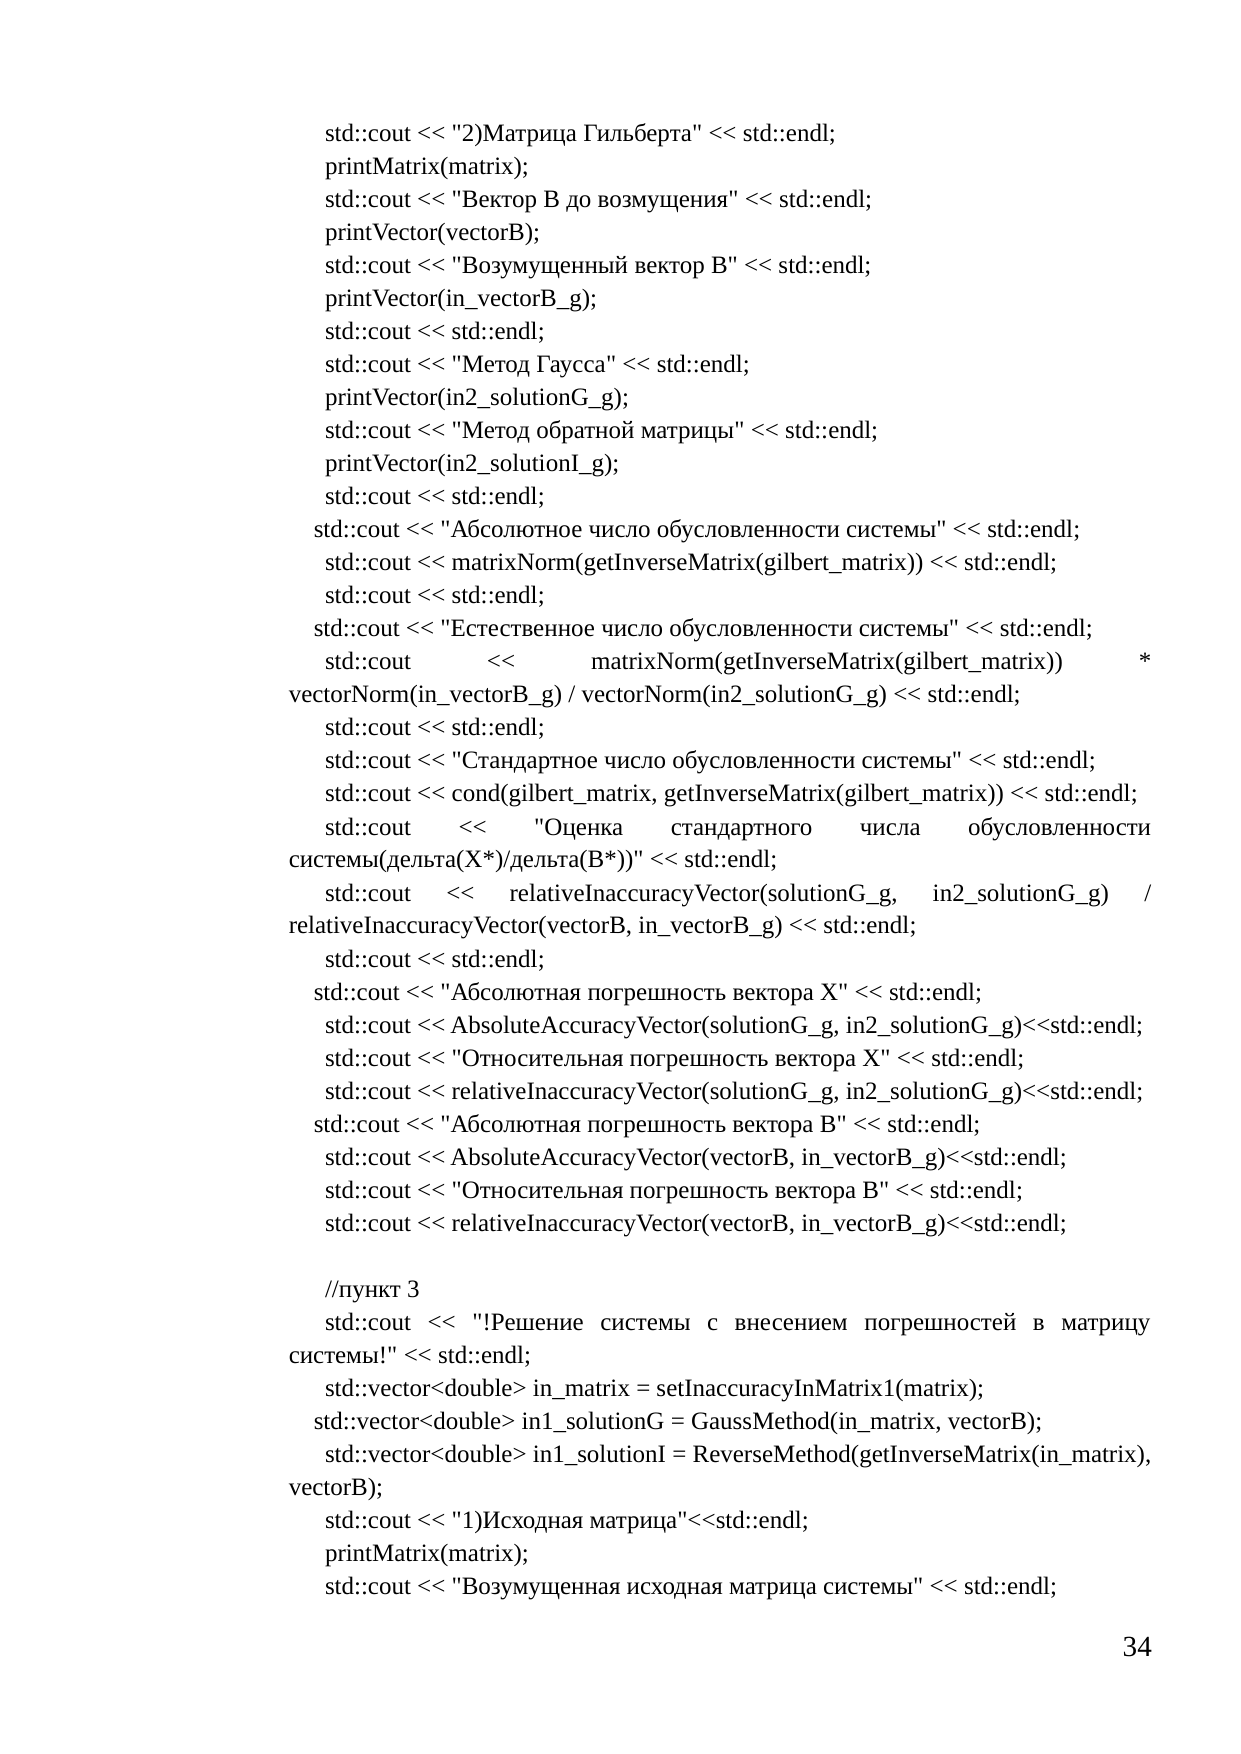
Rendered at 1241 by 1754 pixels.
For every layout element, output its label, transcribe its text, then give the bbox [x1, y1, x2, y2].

list std::cout << "Относительная погрешность вектора B" << std::endl; [288, 1175, 1152, 1203]
list std::vector<double> in1_solutionG = GaussMethod(in_matrix, vectorB); [288, 1406, 1152, 1435]
list std::cout << "Относительная погрешность вектора X" << std::endl; [288, 1043, 1152, 1071]
list std::cout << std::endl; [288, 712, 1152, 741]
list printMatrix(matrix); [288, 151, 1152, 180]
list std::cout << "Возумущенный вектор B" << std::endl; [288, 250, 1152, 279]
list printVector(in2_solutionG_g); [288, 382, 1152, 411]
list std::cout << matrixNorm(getInverseMatrix(gilbert_matrix)) * vectorNorm(in_vectorB_g) / vectorNorm(in2_solutionG_g) << std::endl; [288, 646, 1152, 708]
list std::cout << "!Решение системы с внесением погрешностей в матрицу системы!" << std::endl; [288, 1307, 1152, 1369]
list printVector(vectorB); [288, 217, 1152, 246]
list std::cout << "Абсолютное число обусловленности системы" << std::endl; [288, 514, 1152, 543]
list std::cout << "Абсолютная погрешность вектора B" << std::endl; [288, 1109, 1152, 1137]
list std::cout << relativeInaccuracyVector(solutionG_g, in2_solutionG_g) / relativeInaccuracyVector(vectorB, in_vectorB_g) << std::endl; [288, 878, 1152, 939]
list std::cout << relativeInaccuracyVector(solutionG_g, in2_solutionG_g)<<std::endl; [288, 1076, 1152, 1104]
list std::cout << "Метод Гаусса" << std::endl; [288, 349, 1152, 378]
list printMatrix(matrix); [288, 1538, 1152, 1567]
list std::cout << std::endl; [288, 580, 1152, 609]
list std::cout << "2)Матрица Гильберта" << std::endl; [288, 118, 1152, 147]
list std::cout << std::endl; [288, 944, 1152, 972]
list printVector(in_vectorB_g); [288, 283, 1152, 312]
list //пункт 3 [288, 1274, 1152, 1303]
list std::vector<double> in1_solutionI = ReverseMethod(getInverseMatrix(in_matrix), vectorB); [288, 1439, 1152, 1501]
list std::cout << "Вектор B до возмущения" << std::endl; [288, 184, 1152, 213]
list std::cout << "Оценка стандартного числа обусловленности системы(дельта(X*)/дельта(B*))" << std::endl; [288, 812, 1152, 873]
list printVector(in2_solutionI_g); [288, 448, 1152, 477]
list std::cout << "Естественное число обусловленности системы" << std::endl; [288, 613, 1152, 642]
list std::cout << std::endl; [288, 316, 1152, 345]
list std::cout << std::endl; [288, 481, 1152, 510]
list std::cout << "1)Исходная матрица"<<std::endl; [288, 1505, 1152, 1534]
list std::cout << matrixNorm(getInverseMatrix(gilbert_matrix)) << std::endl; [288, 547, 1152, 576]
list std::vector<double> in_matrix = setInaccuracyInMatrix1(matrix); [288, 1373, 1152, 1402]
list std::cout << "Стандартное число обусловленности системы" << std::endl; [288, 746, 1152, 774]
list std::cout << relativeInaccuracyVector(vectorB, in_vectorB_g)<<std::endl; [288, 1208, 1152, 1237]
list std::cout << cond(gilbert_matrix, getInverseMatrix(gilbert_matrix)) << std::endl; [288, 778, 1152, 807]
list std::cout << "Метод обратной матрицы" << std::endl; [288, 415, 1152, 444]
list std::cout << "Абсолютная погрешность вектора X" << std::endl; [288, 977, 1152, 1005]
list std::cout << "Возумущенная исходная матрица системы" << std::endl; [288, 1571, 1152, 1600]
list std::cout << AbsoluteAccuracyVector(vectorB, in_vectorB_g)<<std::endl; [288, 1142, 1152, 1171]
list std::cout << AbsoluteAccuracyVector(solutionG_g, in2_solutionG_g)<<std::endl; [288, 1010, 1152, 1038]
